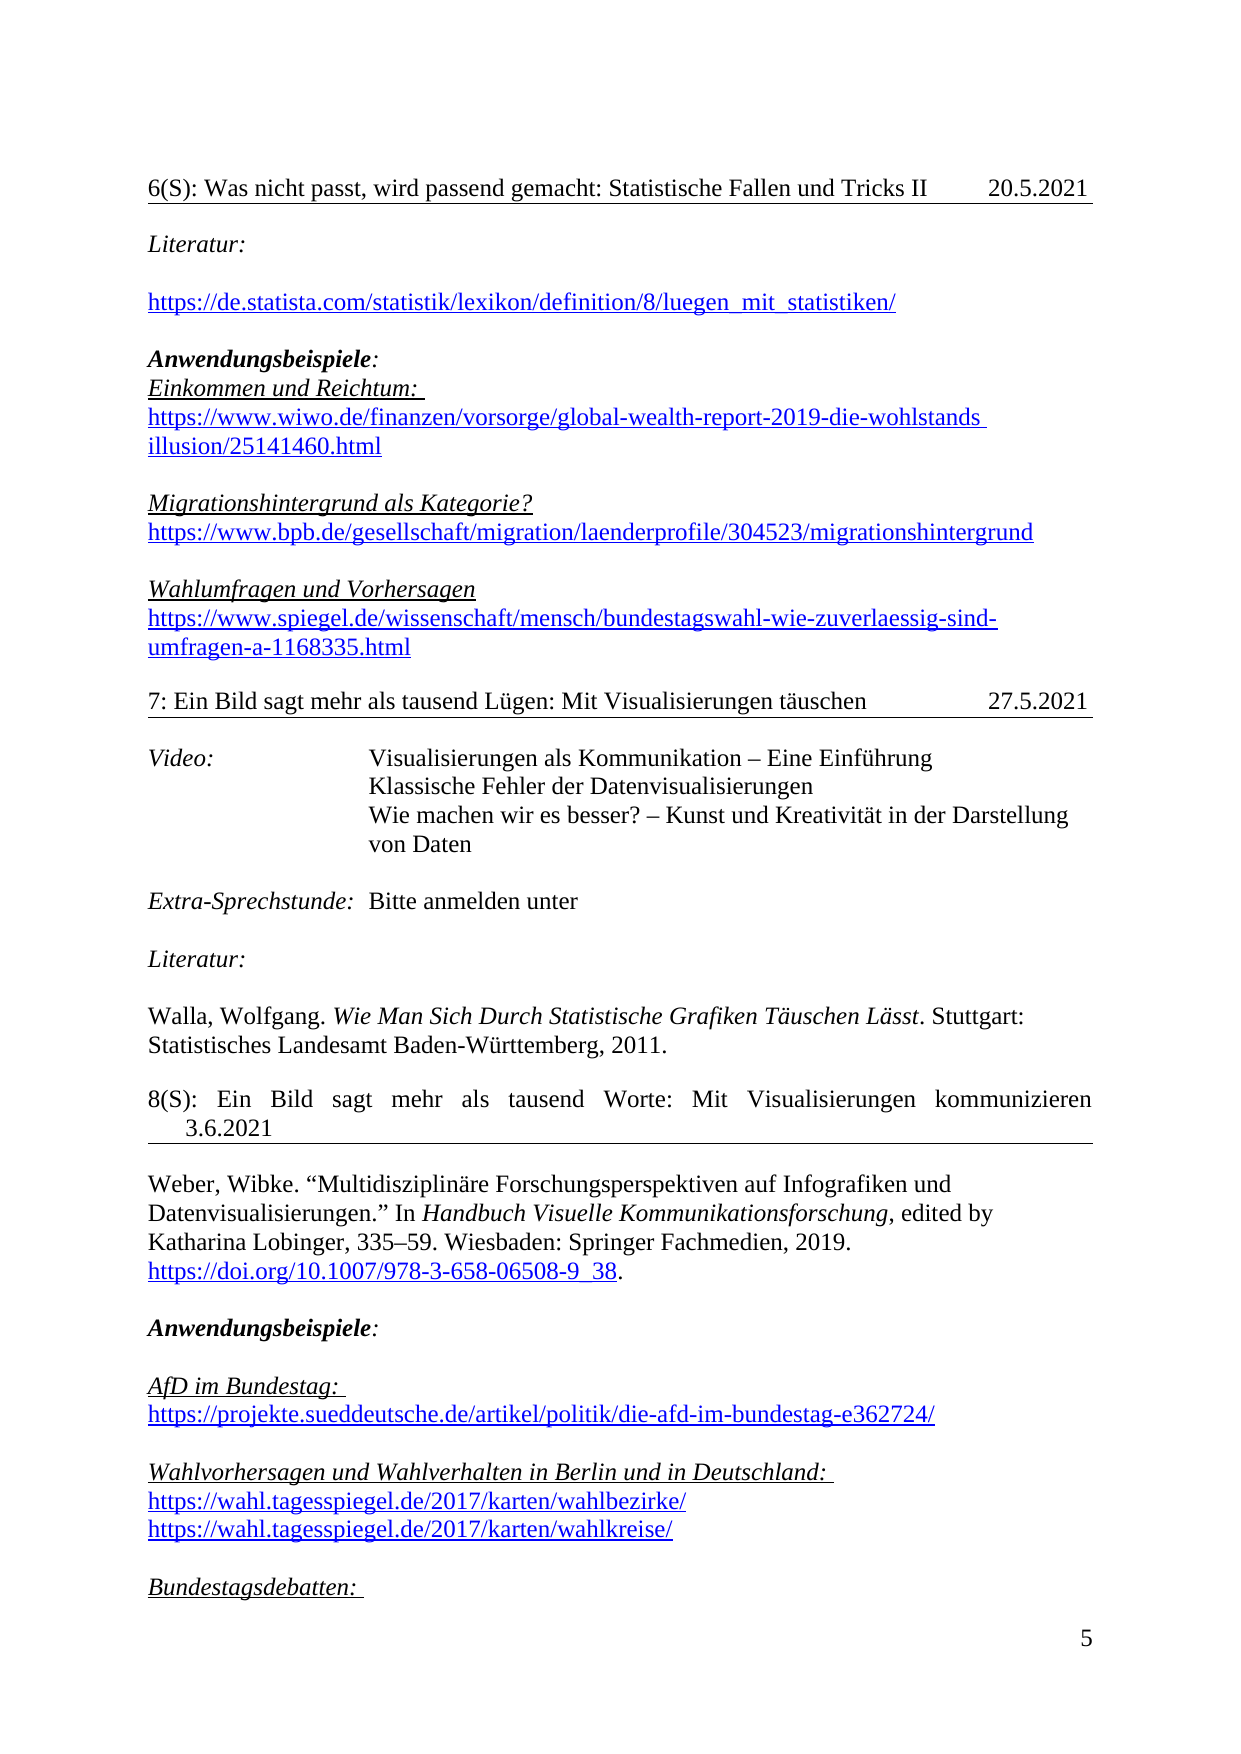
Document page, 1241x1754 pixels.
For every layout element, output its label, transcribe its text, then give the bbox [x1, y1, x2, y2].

text Wahlvorhersagen und Wahlverhalten in Berlin und in Deutschland: [148, 1457, 1093, 1486]
text Einkommen und Reichtum: [148, 373, 1093, 402]
text Walla, Wolfgang. Wie Man Sich Durch Statistische Grafiken Täuschen Lässt. Stuttgart: Statistisches Landesamt Baden-Württemberg, 2011. [148, 1001, 1093, 1059]
text 7: Ein Bild sagt mehr als tausend Lügen: Mit Visualisierungen täuschen 27.5.2021 [148, 686, 1093, 717]
text https://www.wiwo.de/finanzen/vorsorge/global-wealth-report-2019-die-wohlstands illusion/25141460.html [148, 402, 1093, 459]
text Video: Visualisierungen als Kommunikation – Eine Einführung [148, 743, 1093, 771]
text Anwendungsbeispiele: [148, 1313, 1093, 1342]
text Literatur: [148, 944, 1093, 973]
text 6(S): Was nicht passt, wird passend gemacht: Statistische Fallen und Tricks II 20.5.2021 [148, 173, 1093, 203]
text Wahlumfragen und Vorhersagen [148, 574, 1093, 603]
text Anwendungsbeispiele: [148, 344, 1093, 373]
text https://www.spiegel.de/wissenschaft/mensch/bundestagswahl-wie-zuverlaessig-sind-umfragen-a-1168335.html [148, 603, 1093, 661]
text Wie machen wir es besser? – Kunst und Kreativität in der Darstellung [148, 800, 1093, 829]
text https://de.statista.com/statistik/lexikon/definition/8/luegen_mit_statistiken/ [148, 287, 1093, 316]
text AfD im Bundestag: [148, 1371, 1093, 1399]
text https://wahl.tagesspiegel.de/2017/karten/wahlbezirke/ [148, 1486, 1093, 1514]
text https://projekte.sueddeutsche.de/artikel/politik/die-afd-im-bundestag-e362724/ [148, 1399, 1093, 1428]
text von Daten [295, 829, 1093, 858]
text Literatur: [148, 229, 1093, 258]
text https://wahl.tagesspiegel.de/2017/karten/wahlkreise/ [148, 1514, 1093, 1543]
text https://www.bpb.de/gesellschaft/migration/laenderprofile/304523/migrationshintergrund [148, 517, 1093, 546]
text Extra-Sprechstunde: Bitte anmelden unter [148, 886, 1093, 915]
text Migrationshintergrund als Kategorie? [148, 488, 1093, 517]
text Klassische Fehler der Datenvisualisierungen [148, 771, 1093, 800]
text 8(S): Ein Bild sagt mehr als tausend Worte: Mit Visualisierungen kommunizieren 3.6.2021 [148, 1084, 1093, 1143]
text Weber, Wibke. “Multidisziplinäre Forschungsperspektiven auf Infografiken und Datenvisualisierungen.” In Handbuch Visuelle Kommunikationsforschung, edited by Katharina Lobinger, 335–59. Wiesbaden: Springer Fachmedien, 2019. https://doi.org/10.1007/978-3-658-06508-9_38. [148, 1169, 1093, 1284]
text Bundestagsdebatten: [148, 1572, 1093, 1601]
